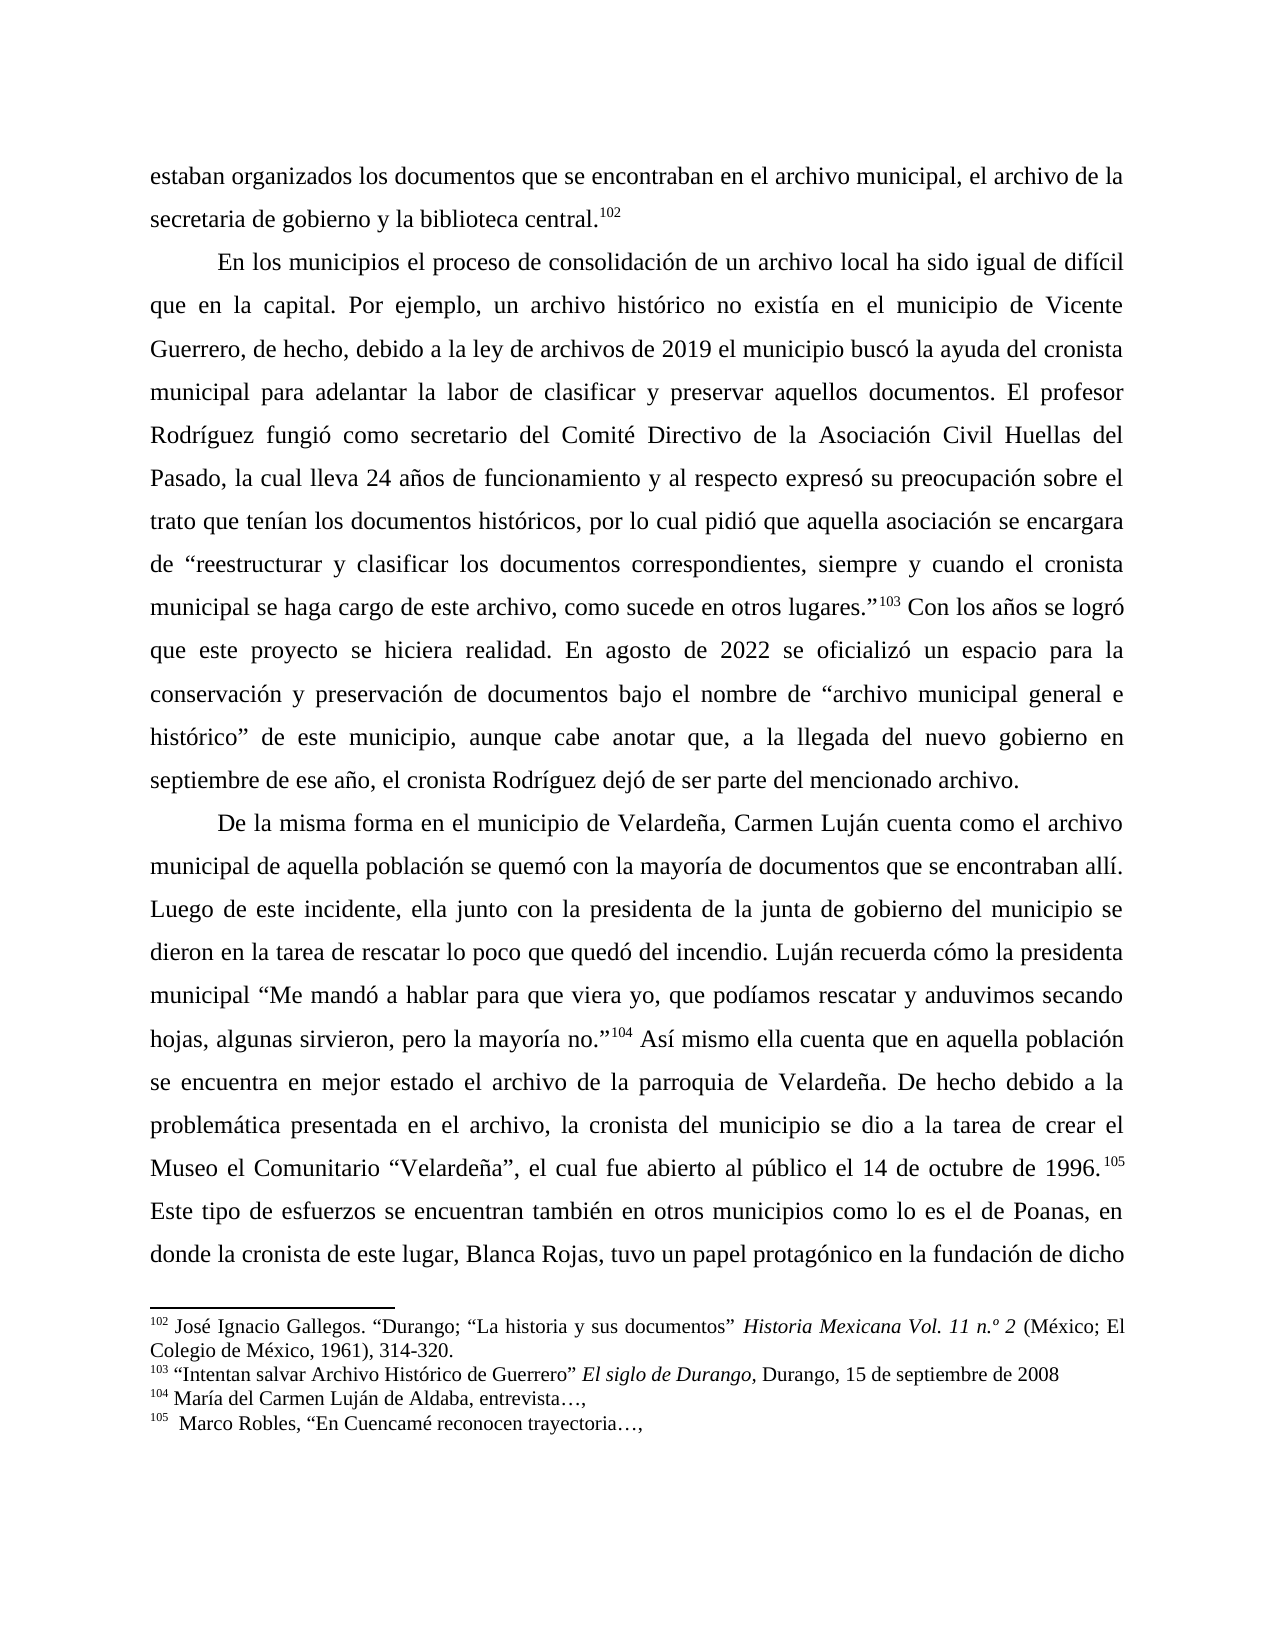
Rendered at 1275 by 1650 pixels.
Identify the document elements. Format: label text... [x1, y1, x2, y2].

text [150, 161, 1125, 233]
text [150, 808, 1125, 1268]
text En los municipios el proceso de consolidación de un archivo local ha sido igual de difícil que en la capital. Por ejemplo, un archivo histórico no existía en el municipio de Vicente Guerrero, de hecho, debido a la ley de archivos de 2019 el municipio buscó la ayuda del cronista municipal para adelantar la labor de clasificar y preservar aquellos documentos. El profesor Rodríguez fungió como secretario del Comité Directivo de la Asociación Civil Huellas del Pasado, la cual lleva 24 años de funcionamiento y al respecto expresó su preocupación sobre el trato que tenían los documentos históricos, por lo cual pidió que aquella asociación se encargara de “reestructurar y clasificar los documentos correspondientes, siempre y cuando el cronista municipal se haga cargo de este archivo, como sucede en otros lugares.” Con los años se logró que este proyecto se hiciera realidad. En agosto de 2022 se oficializó un espacio para la conservación y preservación de documentos bajo el nombre de “archivo municipal general e histórico” de este municipio, aunque cabe anotar que, a la llegada del nuevo gobierno en septiembre de ese año, el cronista Rodríguez dejó de ser parte del mencionado archivo. [150, 247, 1125, 794]
